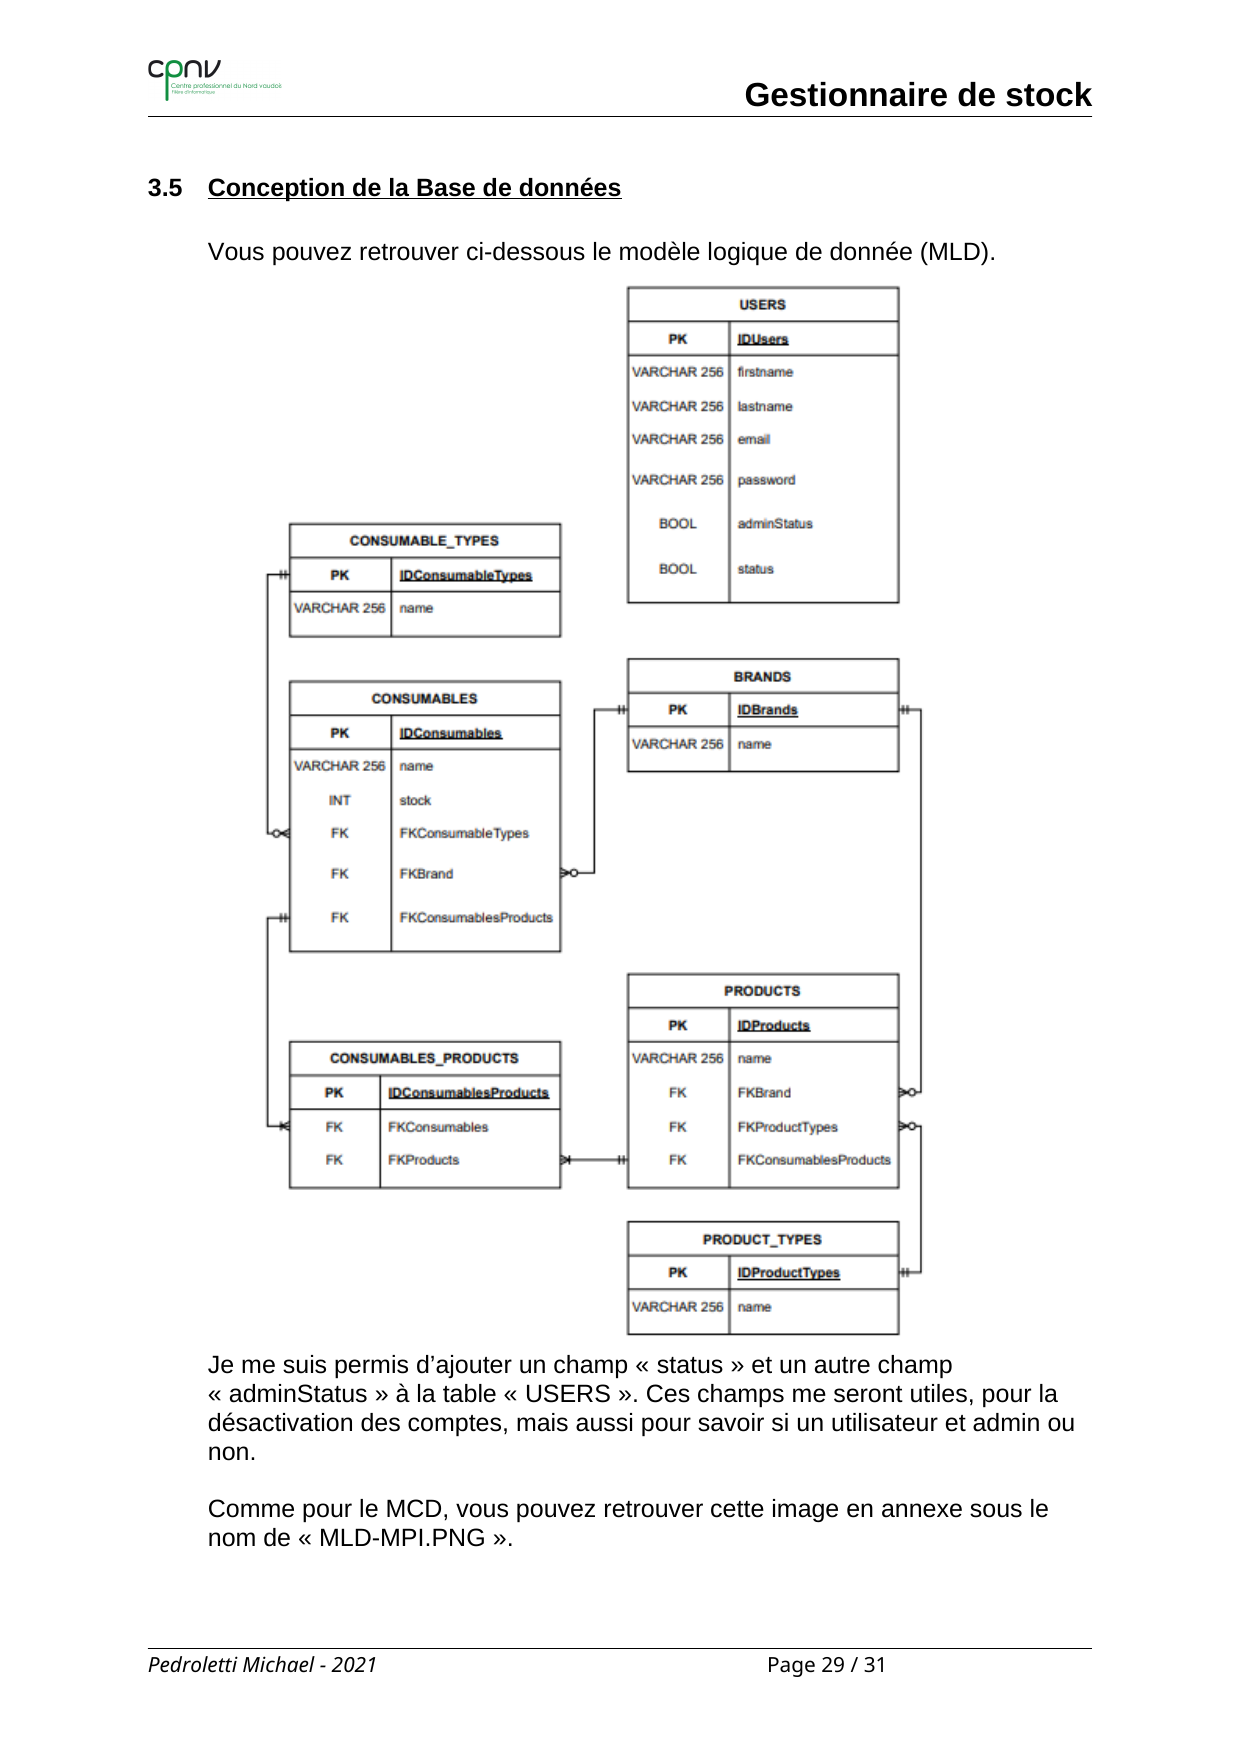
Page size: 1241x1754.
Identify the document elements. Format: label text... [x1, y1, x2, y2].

text Comme pour le MCD, vous pouvez retrouver cette image en annexe sous le nom de « MLD-MPI.PNG ». [208, 1494, 1092, 1552]
text Vous pouvez retrouver ci-dessous le modèle logique de donnée (MLD). [208, 236, 1092, 265]
picture [148, 60, 282, 101]
subtitle Conception de la Base de données [148, 173, 1092, 201]
picture [236, 266, 947, 1351]
